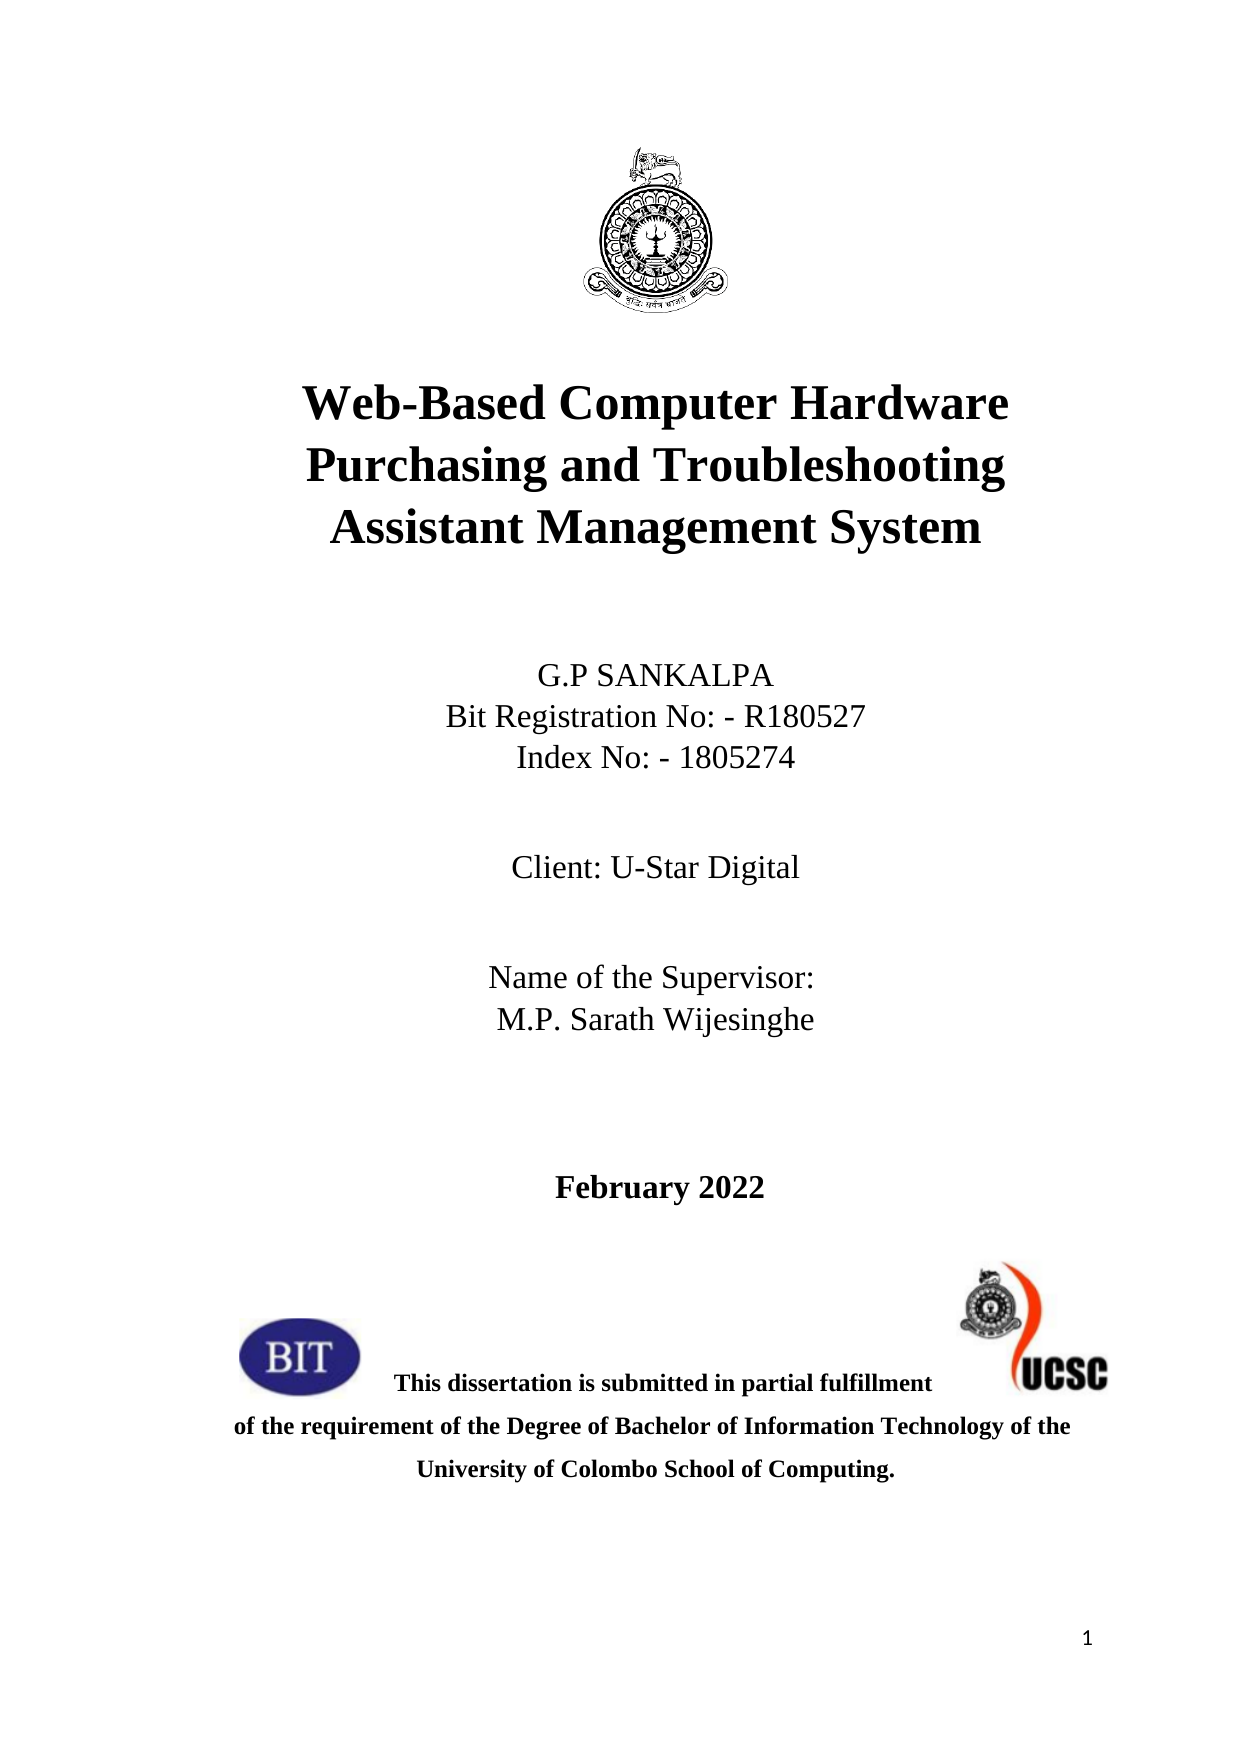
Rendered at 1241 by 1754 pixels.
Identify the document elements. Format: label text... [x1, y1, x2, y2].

text This dissertation is submitted in partial fulfillment of the requirement of the Degree of Bachelor of Information Technology of the University of Colombo School of Computing. [218, 1368, 1093, 1483]
text Client: U-Star Digital [218, 848, 1093, 886]
text Web-Based Computer Hardware Purchasing and Troubleshooting Assistant Management System [218, 373, 1093, 555]
picture [954, 1248, 1116, 1401]
text Name of the Supervisor: M.P. Sarath Wijesinghe [218, 958, 1093, 1037]
picture [583, 147, 728, 313]
text February 2022 [218, 1167, 1093, 1206]
picture [226, 1305, 372, 1402]
text G.P saNKALPA Bit Registration No: - R180527 Index No: - 1805274 [218, 655, 1093, 776]
